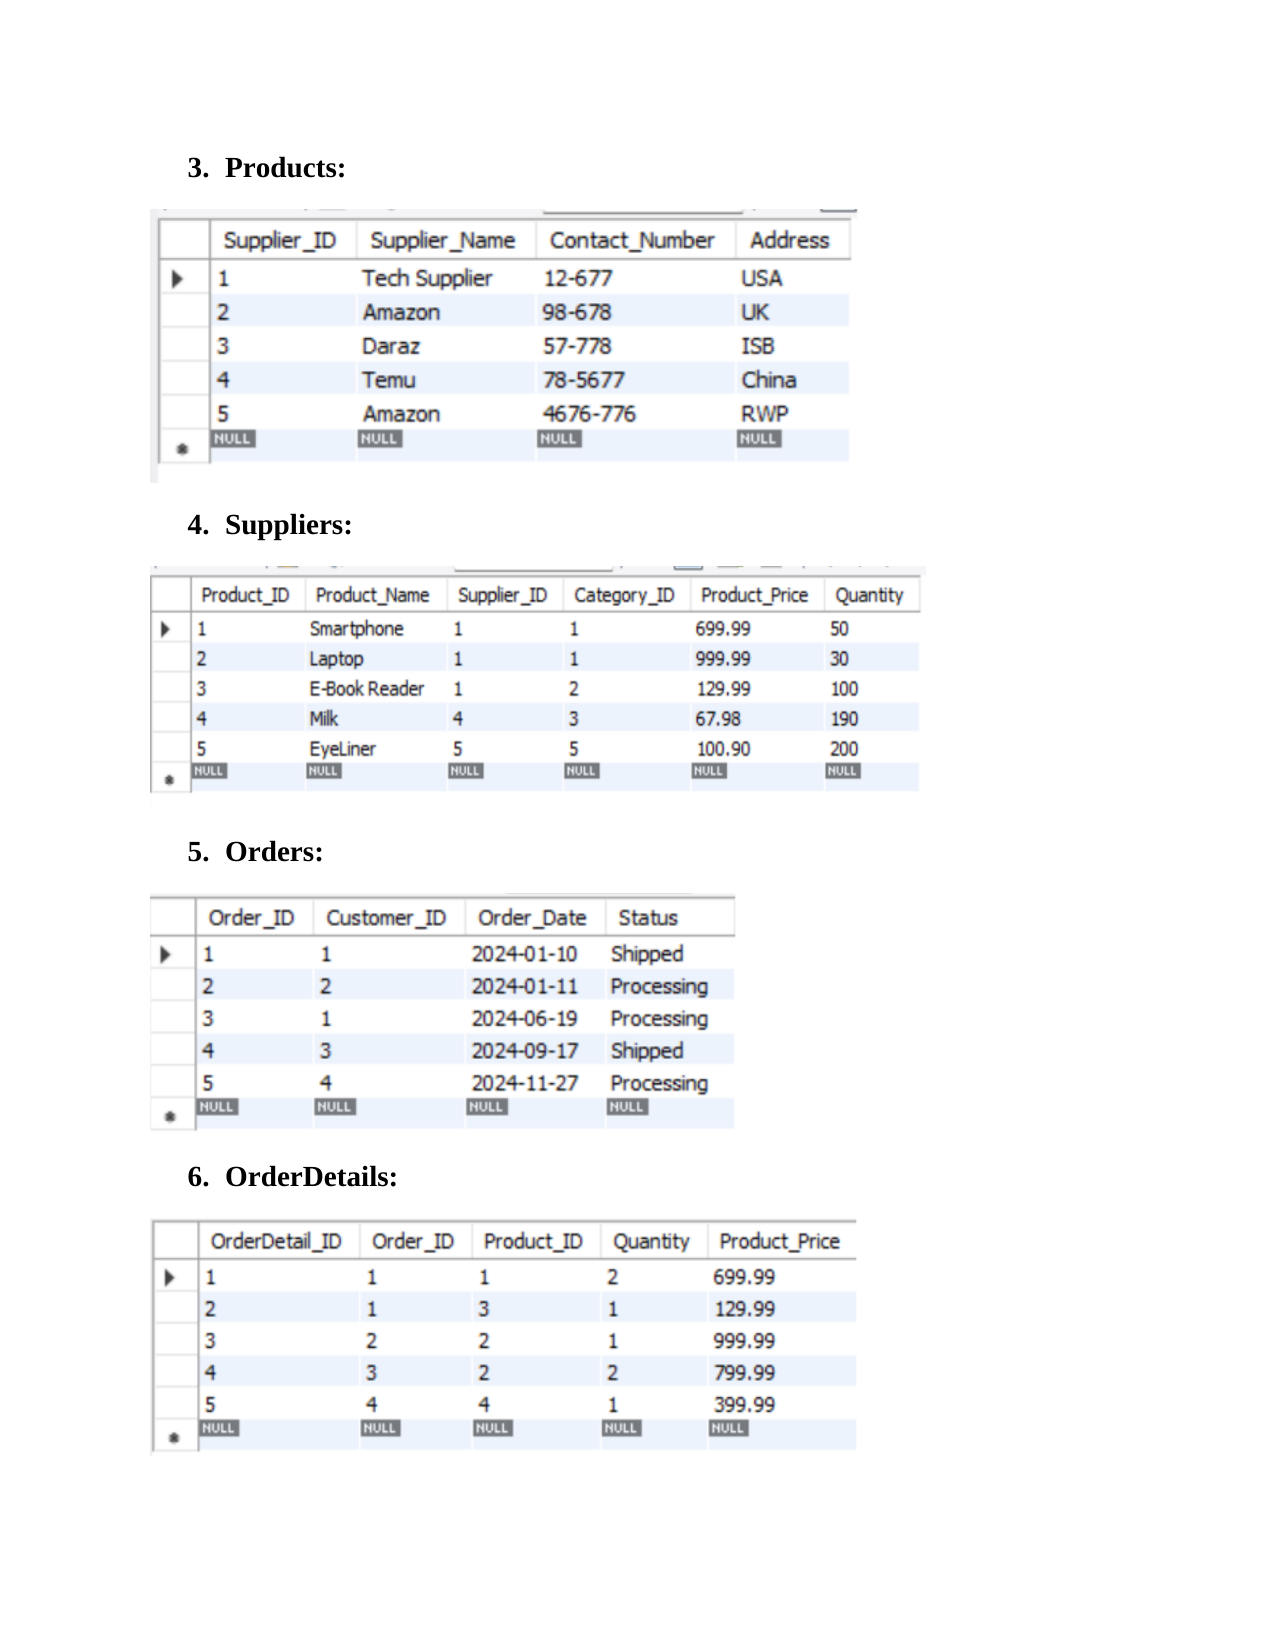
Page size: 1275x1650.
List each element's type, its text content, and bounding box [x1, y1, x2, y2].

picture [150, 209, 858, 483]
picture [150, 893, 736, 1135]
picture [150, 566, 927, 810]
list Products: [187, 150, 1125, 183]
list OrderDetails: [187, 1159, 1125, 1193]
list Suppliers: [187, 507, 1125, 541]
picture [150, 1218, 857, 1456]
list Orders: [187, 834, 1125, 868]
